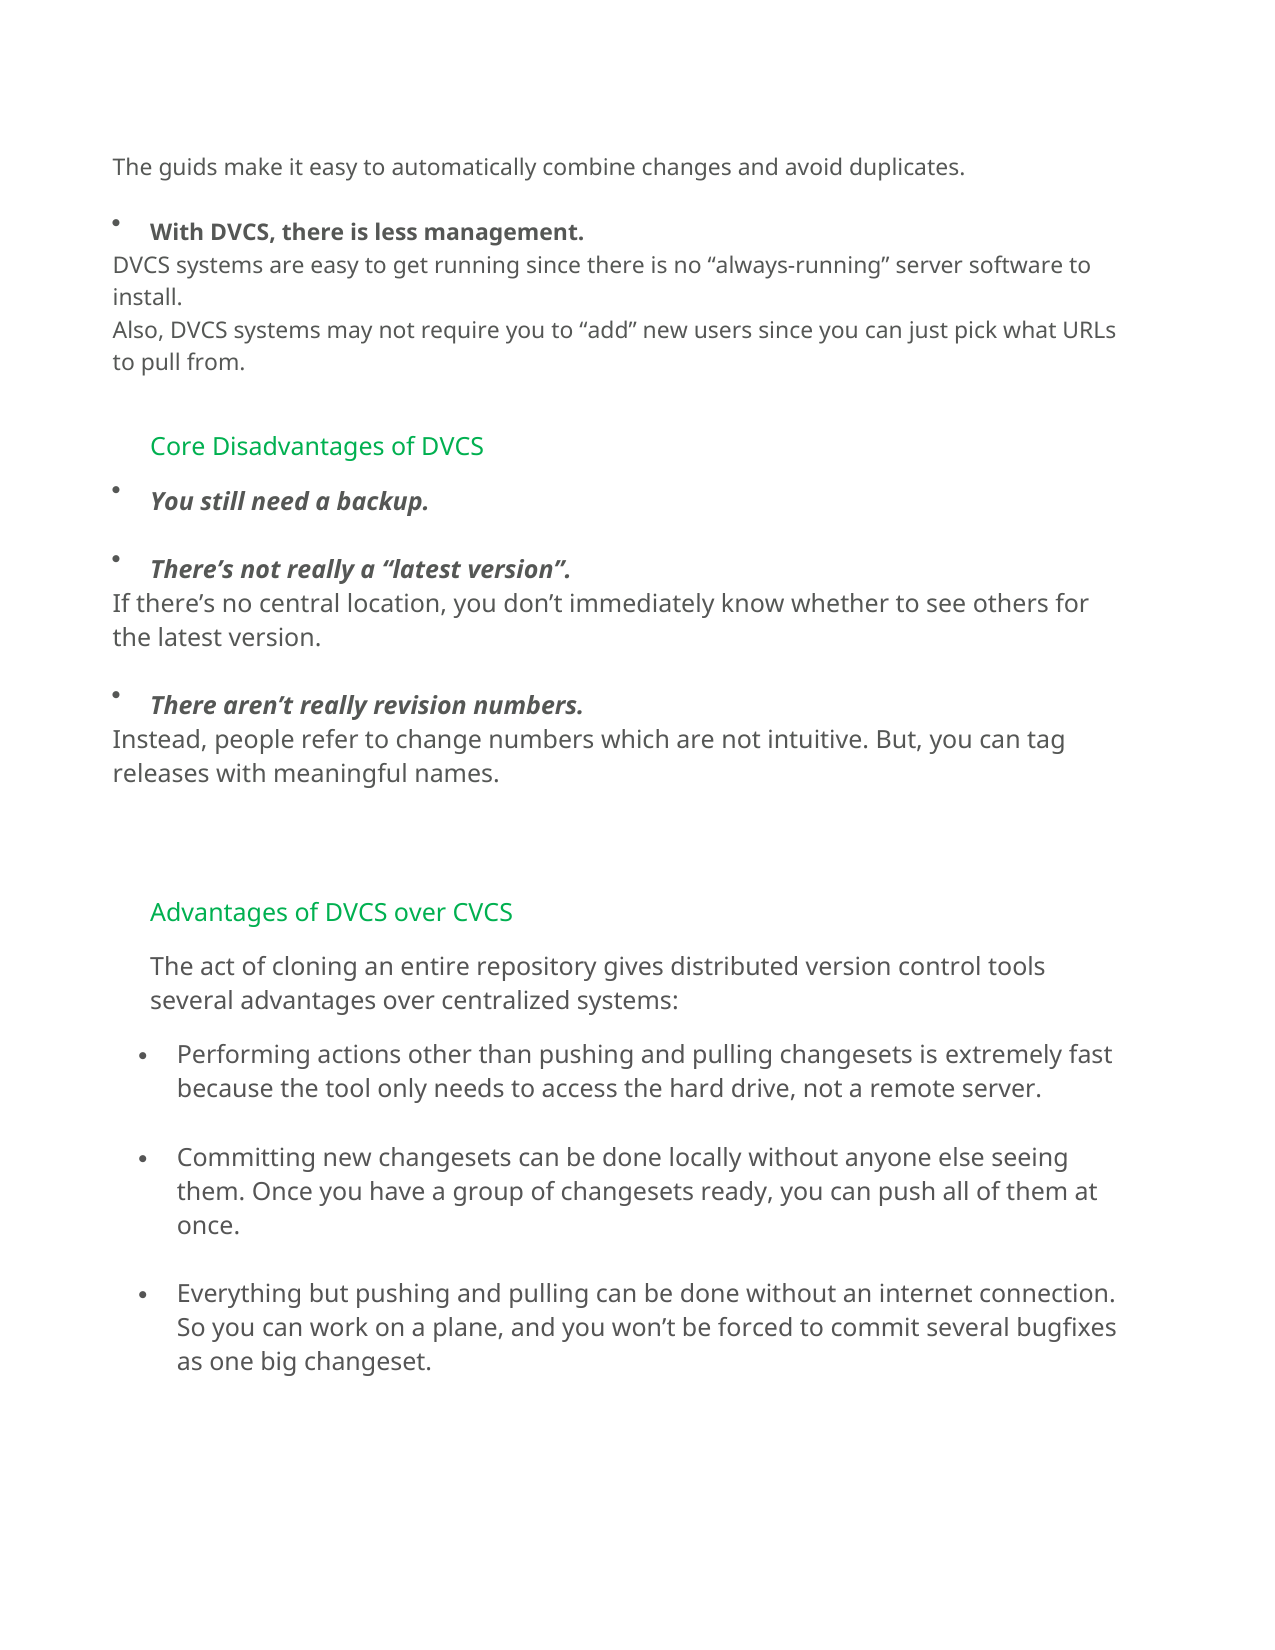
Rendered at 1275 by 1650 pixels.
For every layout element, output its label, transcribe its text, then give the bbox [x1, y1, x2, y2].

text The act of cloning an entire repository gives distributed version control tools several advantages over centralized systems: [150, 948, 1125, 1017]
text Also, DVCS systems may not require you to “add” new users since you can just pick what URLs to pull from. [112, 312, 1125, 377]
text DVCS systems are easy to get running since there is no “always-running” server software to install. [112, 247, 1125, 312]
text If there’s no central location, you don’t immediately know whether to see others for the latest version. [112, 586, 1125, 654]
list There’s not really a “latest version”. [112, 552, 1125, 586]
text Core Disadvantages of DVCS [150, 429, 1125, 463]
text The guids make it easy to automatically combine changes and avoid duplicates. [112, 150, 1125, 182]
list Everything but pushing and pulling can be done without an internet connection. So you can work on a plane, and you won’t be forced to commit several bugfixes as one big changeset. [139, 1275, 1125, 1378]
list Performing actions other than pushing and pulling changesets is extremely fast because the tool only needs to access the hard drive, not a remote server. [139, 1037, 1125, 1105]
list With DVCS, there is less management. [112, 215, 1125, 247]
text Advantages of DVCS over CVCS [150, 894, 1125, 928]
list There aren’t really revision numbers. [112, 688, 1125, 722]
list Committing new changesets can be done locally without anyone else seeing them. Once you have a group of changesets ready, you can push all of them at once. [139, 1139, 1125, 1241]
text Instead, people refer to change numbers which are not intuitive. But, you can tag releases with meaningful names. [112, 722, 1125, 790]
list You still need a backup. [112, 483, 1125, 517]
